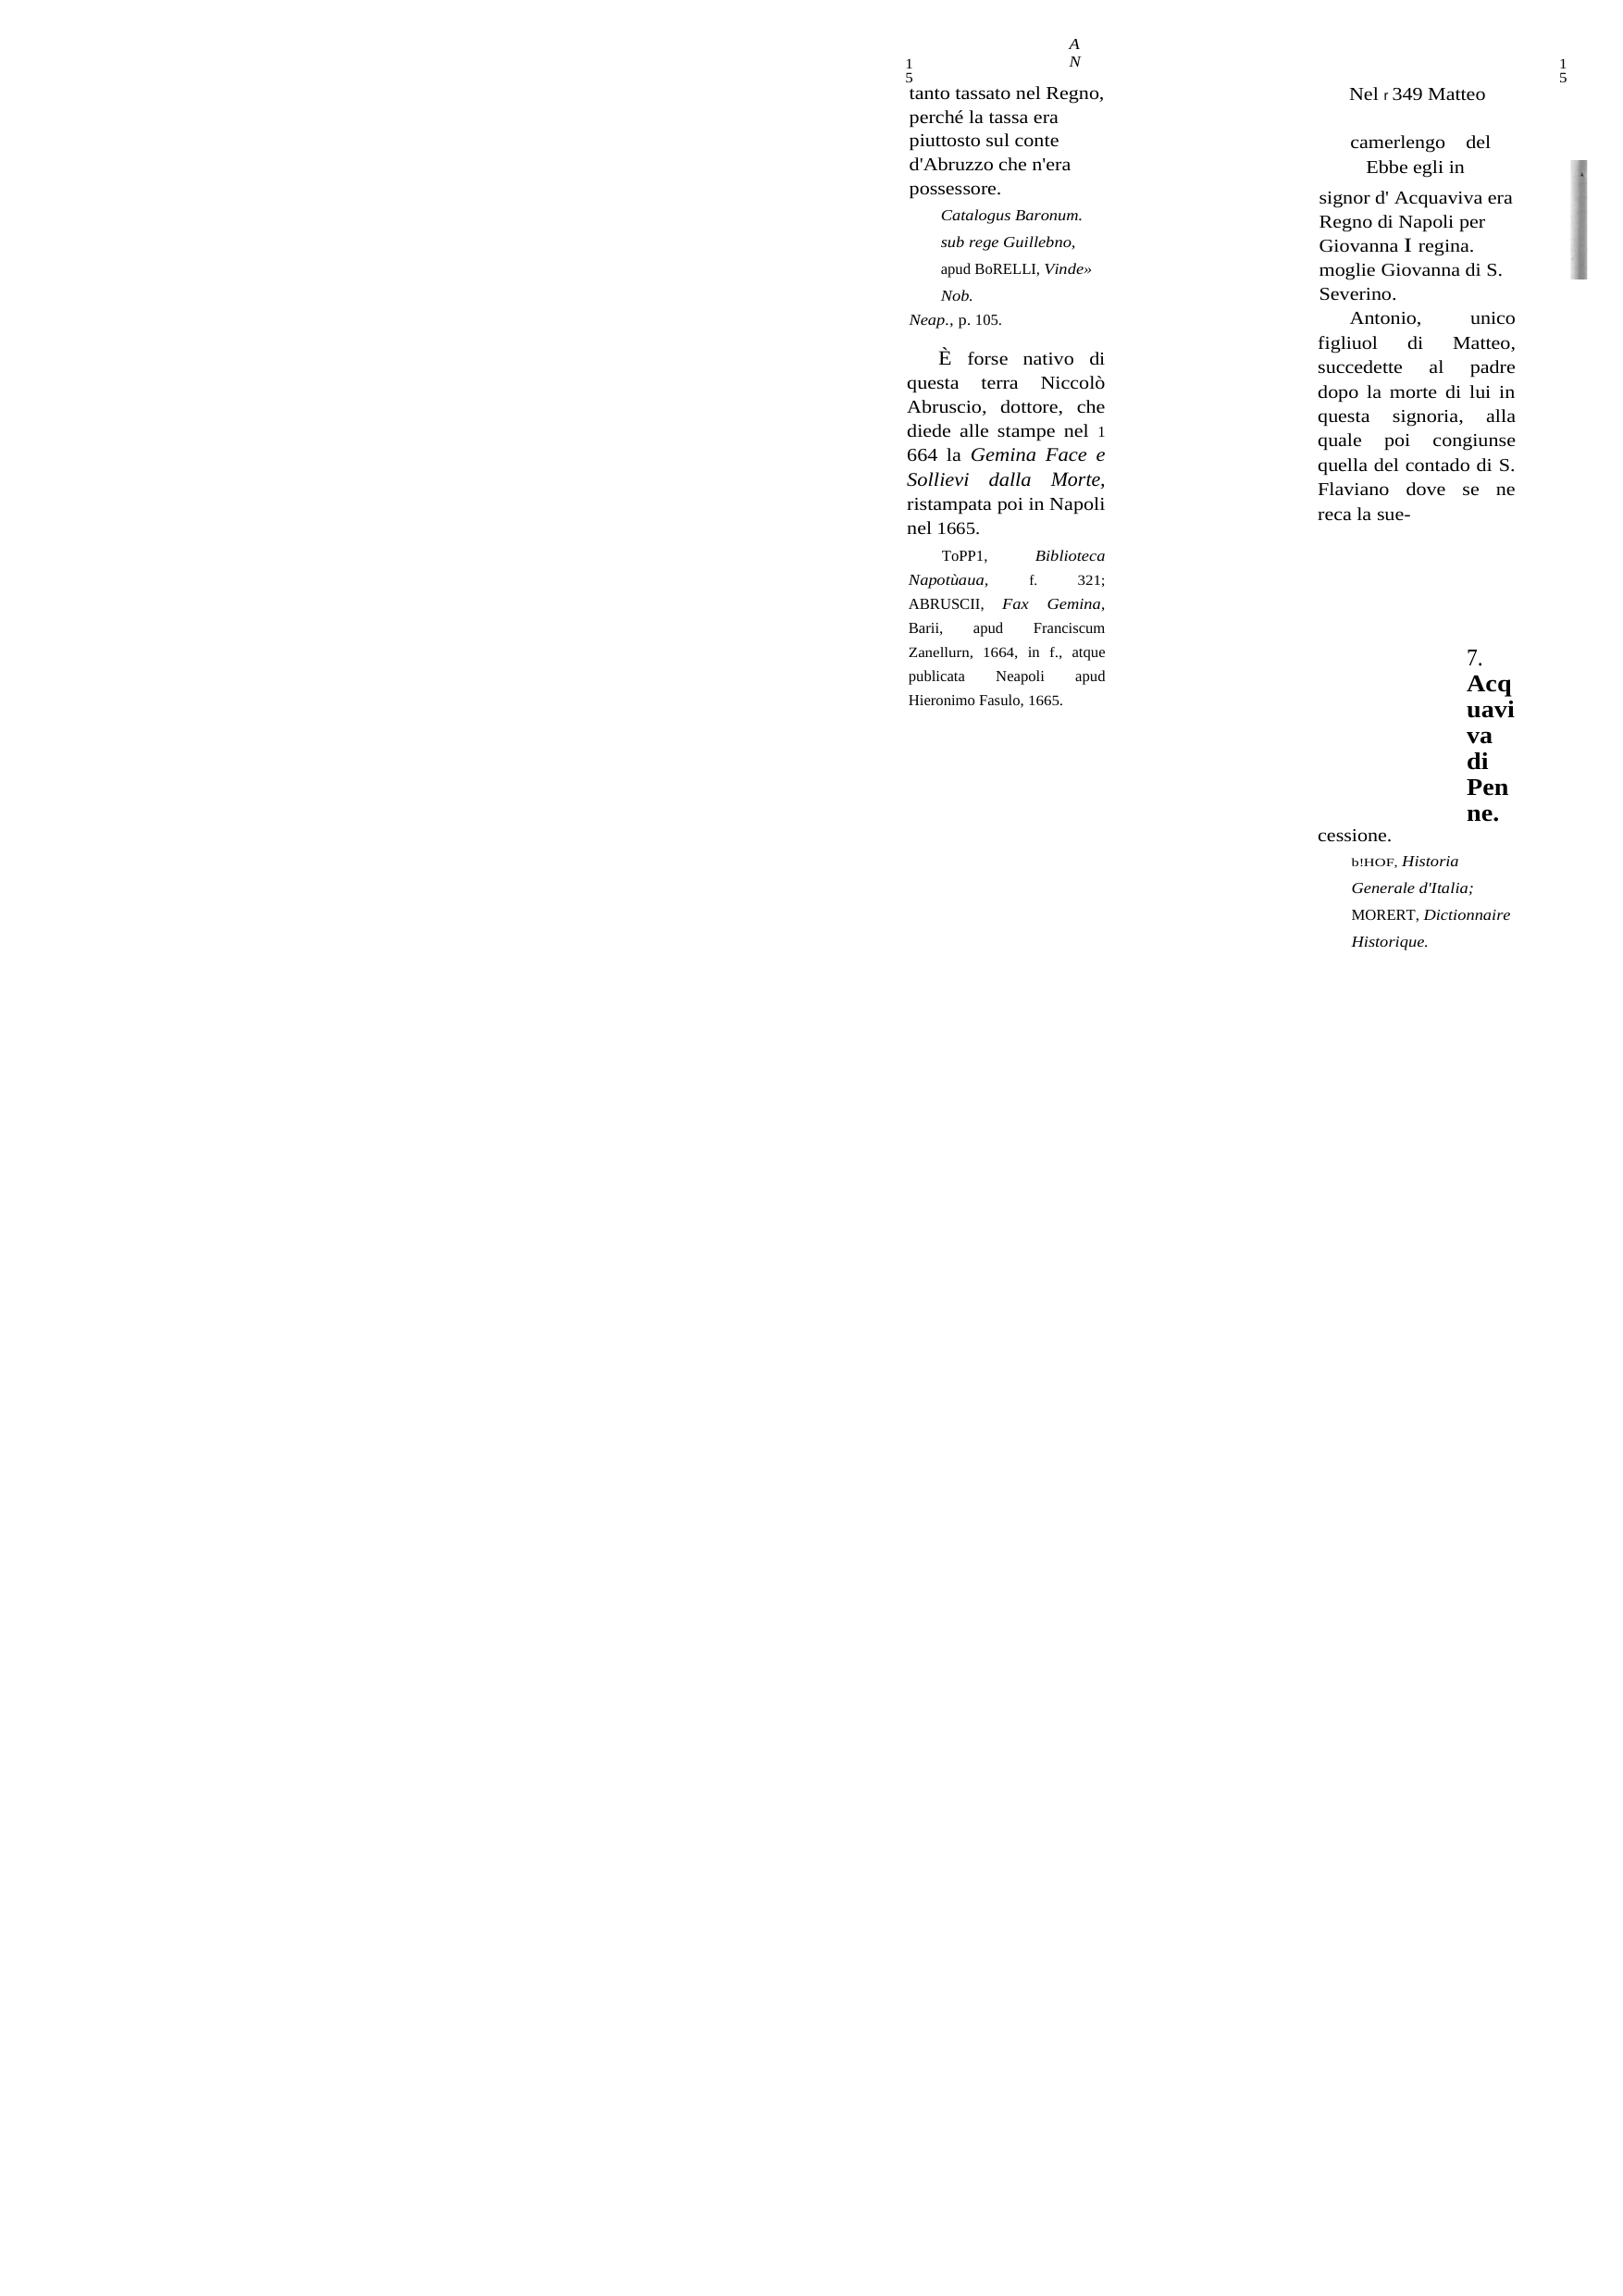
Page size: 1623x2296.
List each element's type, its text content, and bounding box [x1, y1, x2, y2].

text camerlengo del Ebbe egli in [1350, 129, 1491, 179]
text tanto tassato nel Regno, perché la tassa era piuttosto sul conte d'Abruzzo che n'era possessore. [909, 81, 1105, 199]
text Nel r 349 Matteo signor d' Acquaviva era Regno di Napoli per Giovanna I regina. moglie Giovanna di S. Severino. [1319, 81, 1516, 304]
text b!HOF, Historia Generale d'Italia; MORERT, Dictionnaire Historique. [1351, 845, 1516, 952]
text ToPP1, Biblioteca Napotùaua, f. 321; ABRUSCII, Fax Gemina, Barii, apud Franciscum Zanellurn, 1664, in f., atque publicata Neapoli apud Hieronimo Fasulo, 1665. [909, 541, 1105, 710]
text Antonio, unico figliuol di Matteo, succedette al padre dopo la morte di lui in questa signoria, alla quale poi congiunse quella del contado di S. Flaviano dove se ne reca la sue- [1318, 304, 1516, 525]
text Catalogus Baronum. sub rege Guillebno, apud BoRELLI, Vinde» Nob. [941, 199, 1105, 306]
text Neap., p. 105. [909, 306, 1105, 329]
text cessione. [1318, 826, 1516, 845]
text 7. Acquaviva di Penne. [1467, 645, 1516, 826]
picture [1570, 160, 1588, 279]
text È forse nativo di questa terra Niccolò Abruscio, dottore, che diede alle stampe nel 1 664 la Gemina Face e Sollievi dalla Morte, ristampata poi in Napoli nel 1665. [907, 346, 1105, 539]
